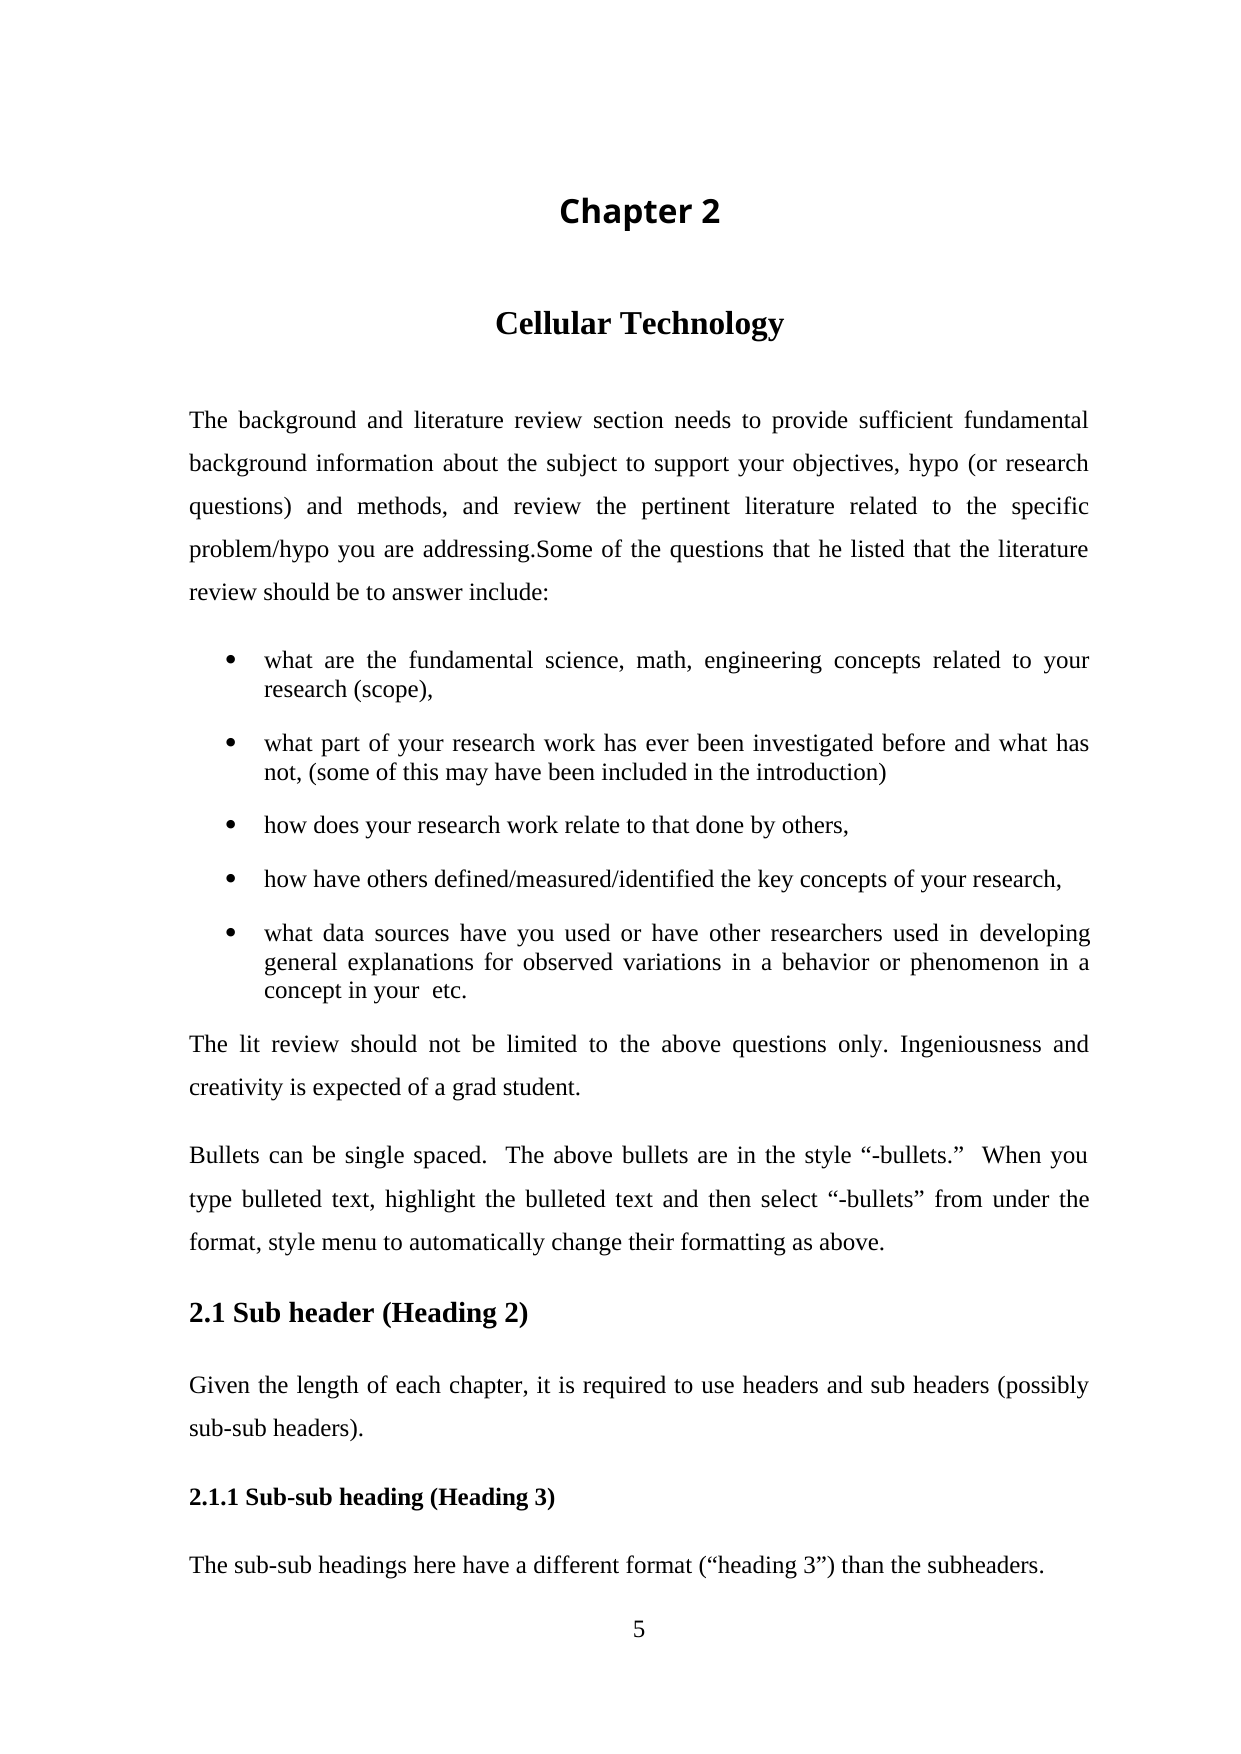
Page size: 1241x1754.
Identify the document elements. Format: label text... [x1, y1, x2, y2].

text The lit review should not be limited to the above questions only. Ingeniousness and creativity is expected of a grad student. [189, 1029, 1090, 1101]
subtitle Cellular Technology [189, 303, 1090, 342]
text Given the length of each chapter, it is required to use headers and sub headers (possibly sub-sub headers). [189, 1370, 1090, 1442]
text what are the fundamental science, math, engineering concepts related to your research (scope), [226, 646, 1090, 703]
text Bullets can be single spaced. The above bullets are in the style “-bullets.” When you type bulleted text, highlight the bulleted text and then select “-bullets” from under the format, style menu to automatically change their formatting as above. [189, 1141, 1090, 1256]
text what data sources have you used or have other researchers used in developing general explanations for observed variations in a behavior or phenomenon in a concept in your etc. [226, 918, 1090, 1004]
text how does your research work relate to that done by others, [226, 811, 1090, 839]
text The sub-sub headings here have a different format (“heading 3”) than the subheaders. [189, 1550, 1090, 1578]
subtitle 2.1.1 Sub-sub heading (Heading 3) [189, 1482, 1090, 1510]
text how have others defined/measured/identified the key concepts of your research, [226, 864, 1090, 893]
text The background and literature review section needs to provide sufficient fundamental background information about the subject to support your objectives, hypo (or research questions) and methods, and review the pertinent literature related to the specific problem/hypo you are addressing.Some of the questions that he listed that the literature review should be to answer include: [189, 405, 1090, 606]
title Chapter 2 [189, 187, 1090, 233]
text what part of your research work has ever been investigated before and what has not, (some of this may have been included in the introduction) [226, 728, 1090, 786]
subtitle 2.1 Sub header (Heading 2) [189, 1295, 1090, 1328]
